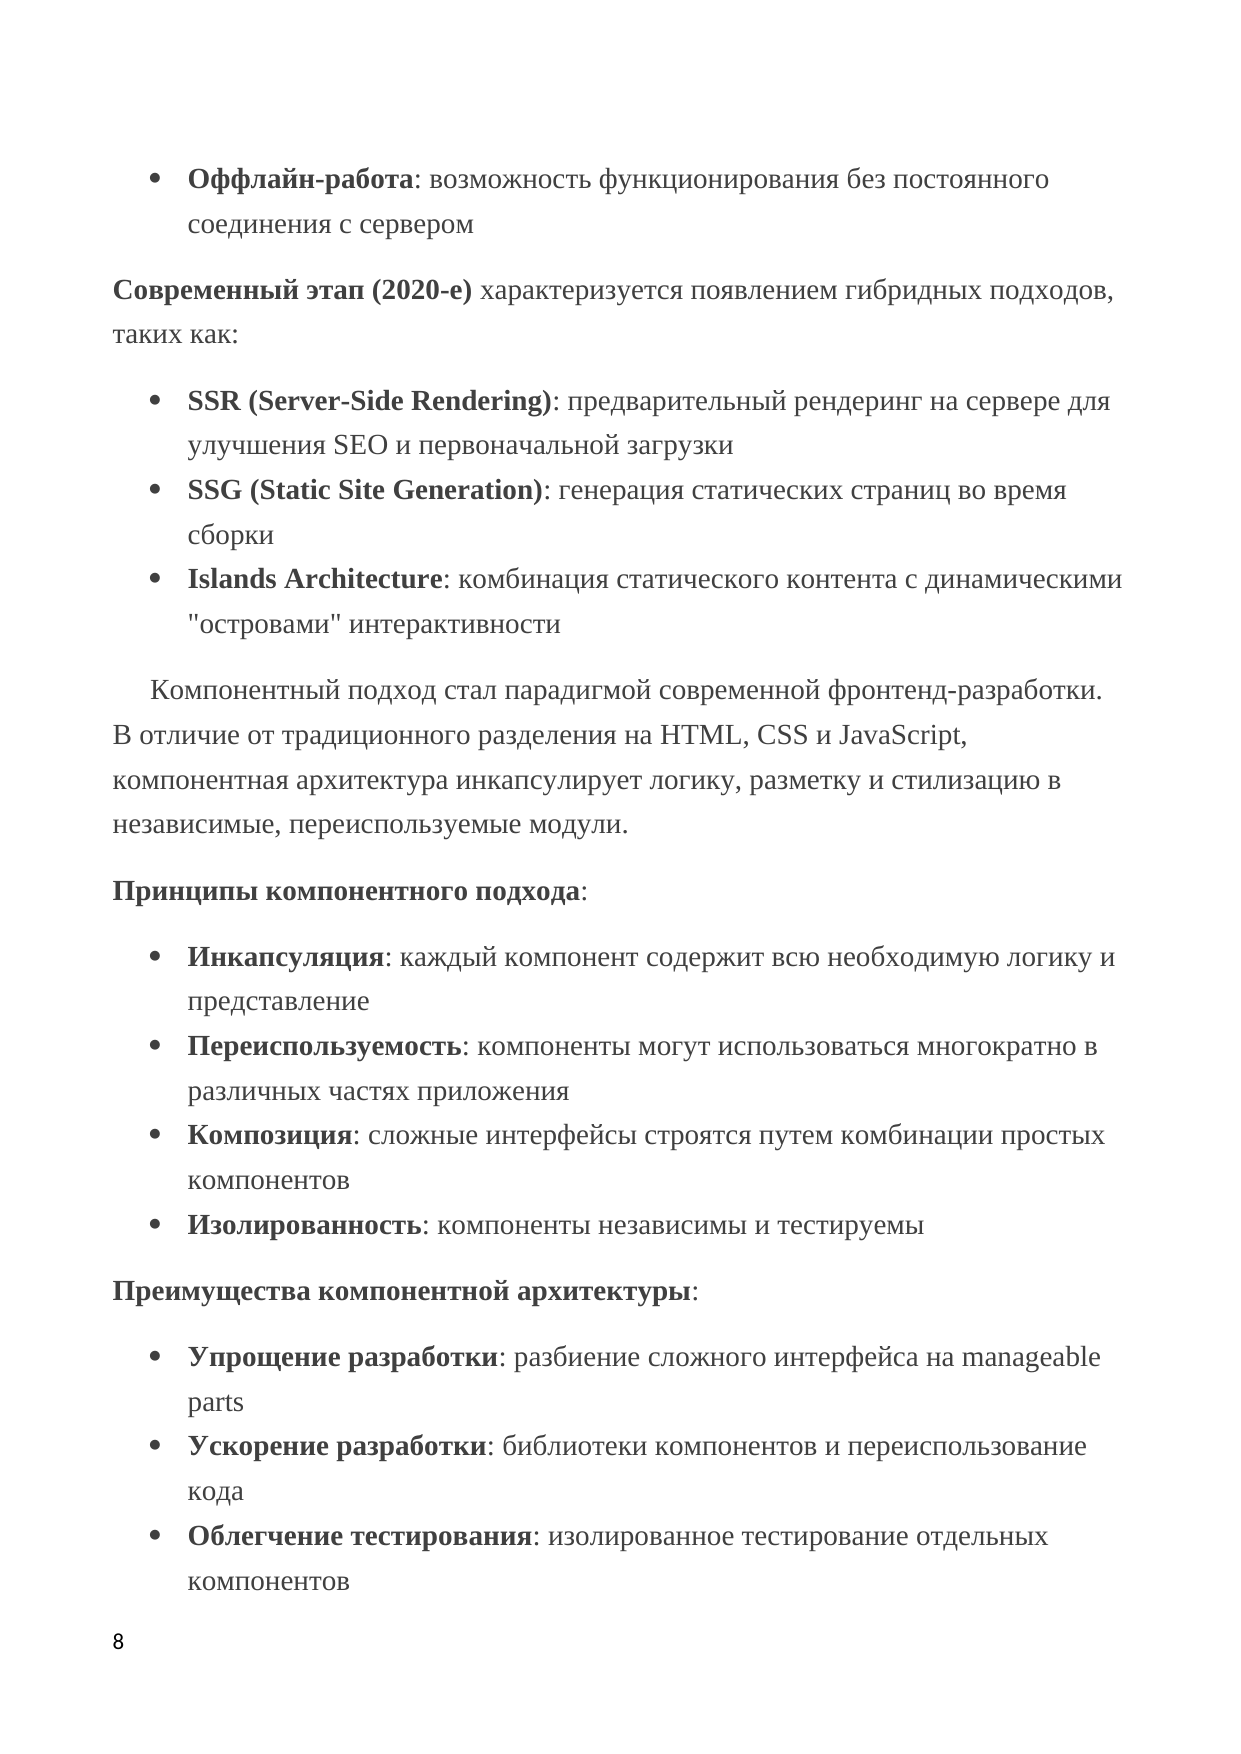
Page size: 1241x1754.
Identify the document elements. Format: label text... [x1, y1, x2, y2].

list Ускорение разработки: библиотеки компонентов и переиспользование кода [150, 1417, 1128, 1507]
list Islands Architecture: комбинация статического контента с динамическими "островами" интерактивности [150, 550, 1128, 640]
list Изолированность: компоненты независимы и тестируемы [150, 1196, 1128, 1240]
list SSR (Server-Side Rendering): предварительный рендеринг на сервере для улучшения SEO и первоначальной загрузки [150, 372, 1128, 461]
text Современный этап (2020-е) характеризуется появлением гибридных подходов, таких как: [112, 261, 1128, 350]
text Принципы компонентного подхода: [112, 861, 1128, 906]
list Облегчение тестирования: изолированное тестирование отдельных компонентов [150, 1507, 1128, 1596]
list Оффлайн-работа: возможность функционирования без постоянного соединения с сервером [150, 150, 1128, 239]
list Упрощение разработки: разбиение сложного интерфейса на manageable parts [150, 1328, 1128, 1417]
list Переиспользуемость: компоненты могут использоваться многократно в различных частях приложения [150, 1017, 1128, 1106]
list Композиция: сложные интерфейсы строятся путем комбинации простых компонентов [150, 1106, 1128, 1196]
text Преимущества компонентной архитектуры: [112, 1262, 1128, 1307]
list SSG (Static Site Generation): генерация статических страниц во время сборки [150, 461, 1128, 550]
text Компонентный подход стал парадигмой современной фронтенд-разработки. В отличие от традиционного разделения на HTML, CSS и JavaScript, компонентная архитектура инкапсулирует логику, разметку и стилизацию в независимые, переиспользуемые модули. [112, 661, 1128, 840]
list Инкапсуляция: каждый компонент содержит всю необходимую логику и представление [150, 928, 1128, 1017]
